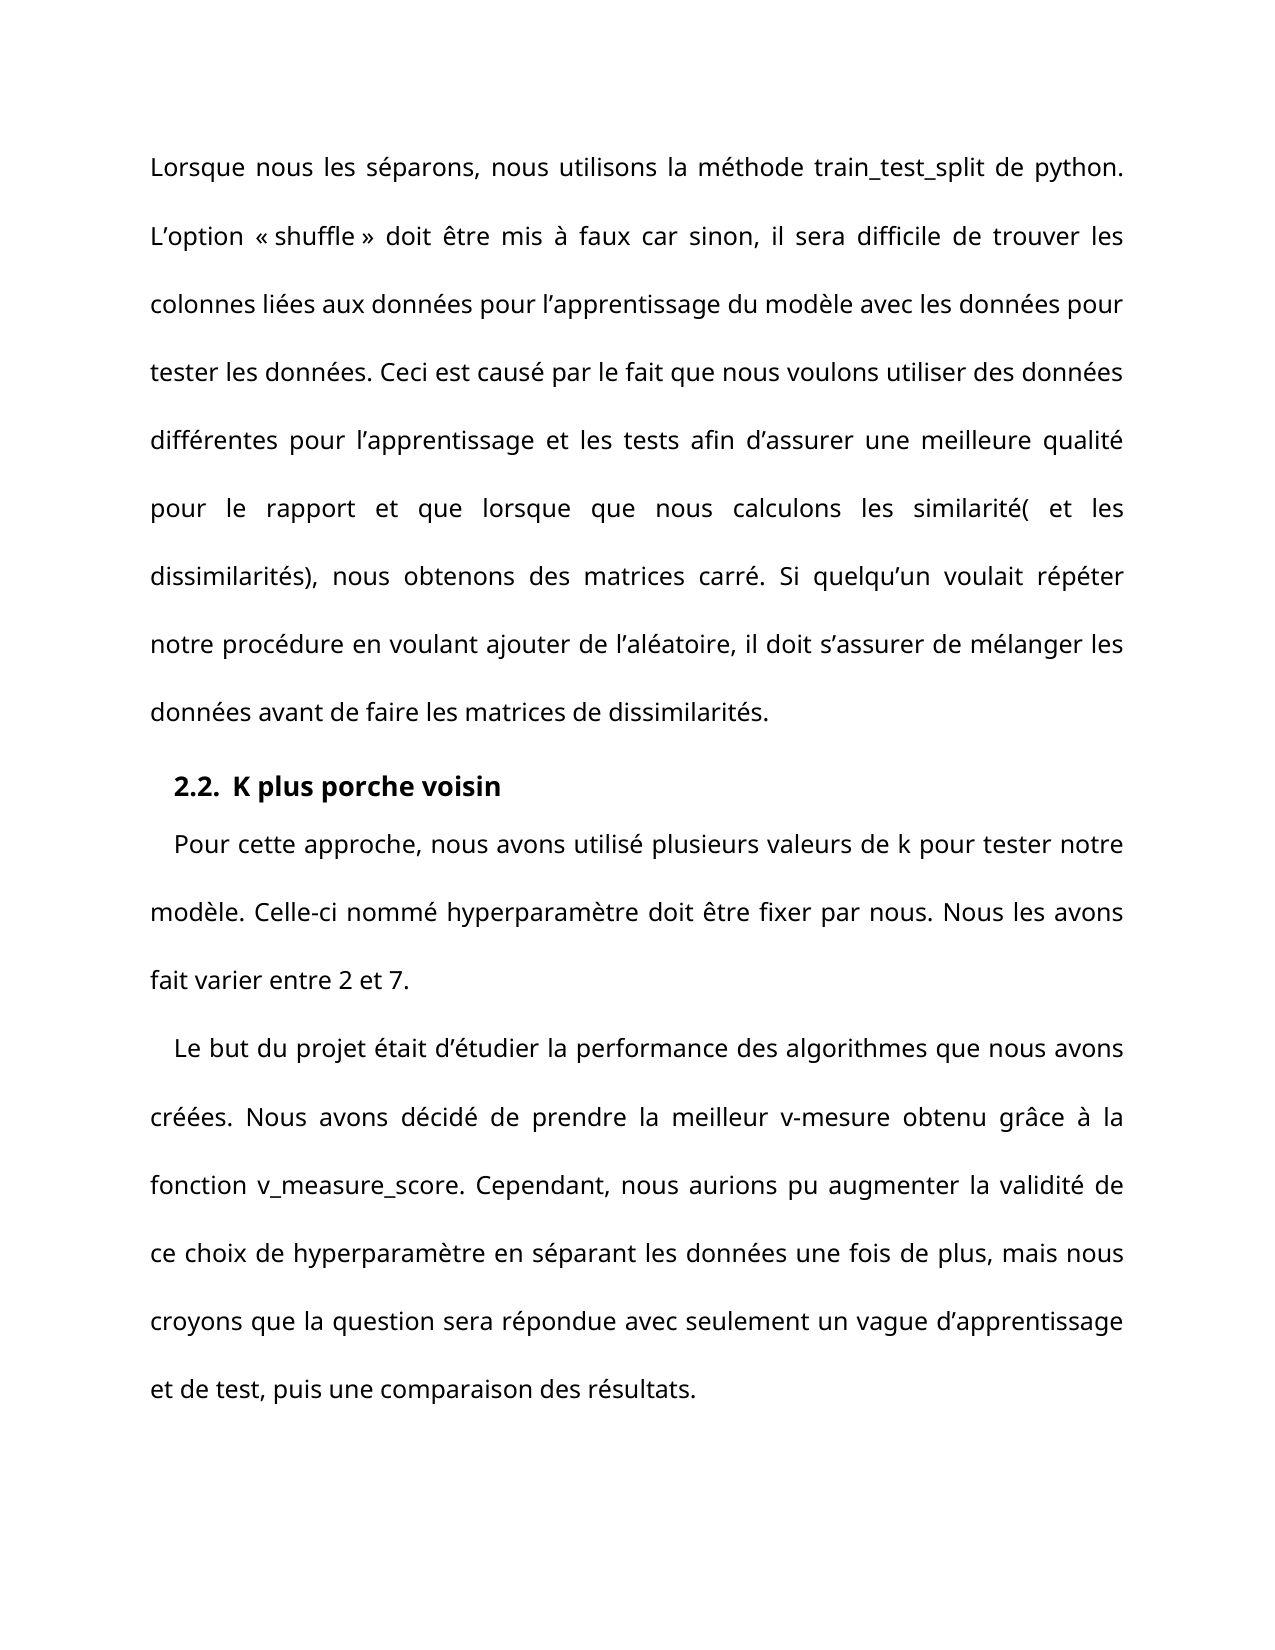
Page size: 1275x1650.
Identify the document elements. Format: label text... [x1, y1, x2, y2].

subtitle K plus porche voisin [174, 767, 1125, 804]
text Pour cette approche, nous avons utilisé plusieurs valeurs de k pour tester notre modèle. Celle-ci nommé hyperparamètre doit être fixer par nous. Nous les avons fait varier entre 2 et 7. [150, 827, 1125, 997]
text Le but du projet était d’étudier la performance des algorithmes que nous avons créées. Nous avons décidé de prendre la meilleur v-mesure obtenu grâce à la fonction v_measure_score. Cependant, nous aurions pu augmenter la validité de ce choix de hyperparamètre en séparant les données une fois de plus, mais nous croyons que la question sera répondue avec seulement un vague d’apprentissage et de test, puis une comparaison des résultats. [150, 1031, 1125, 1406]
